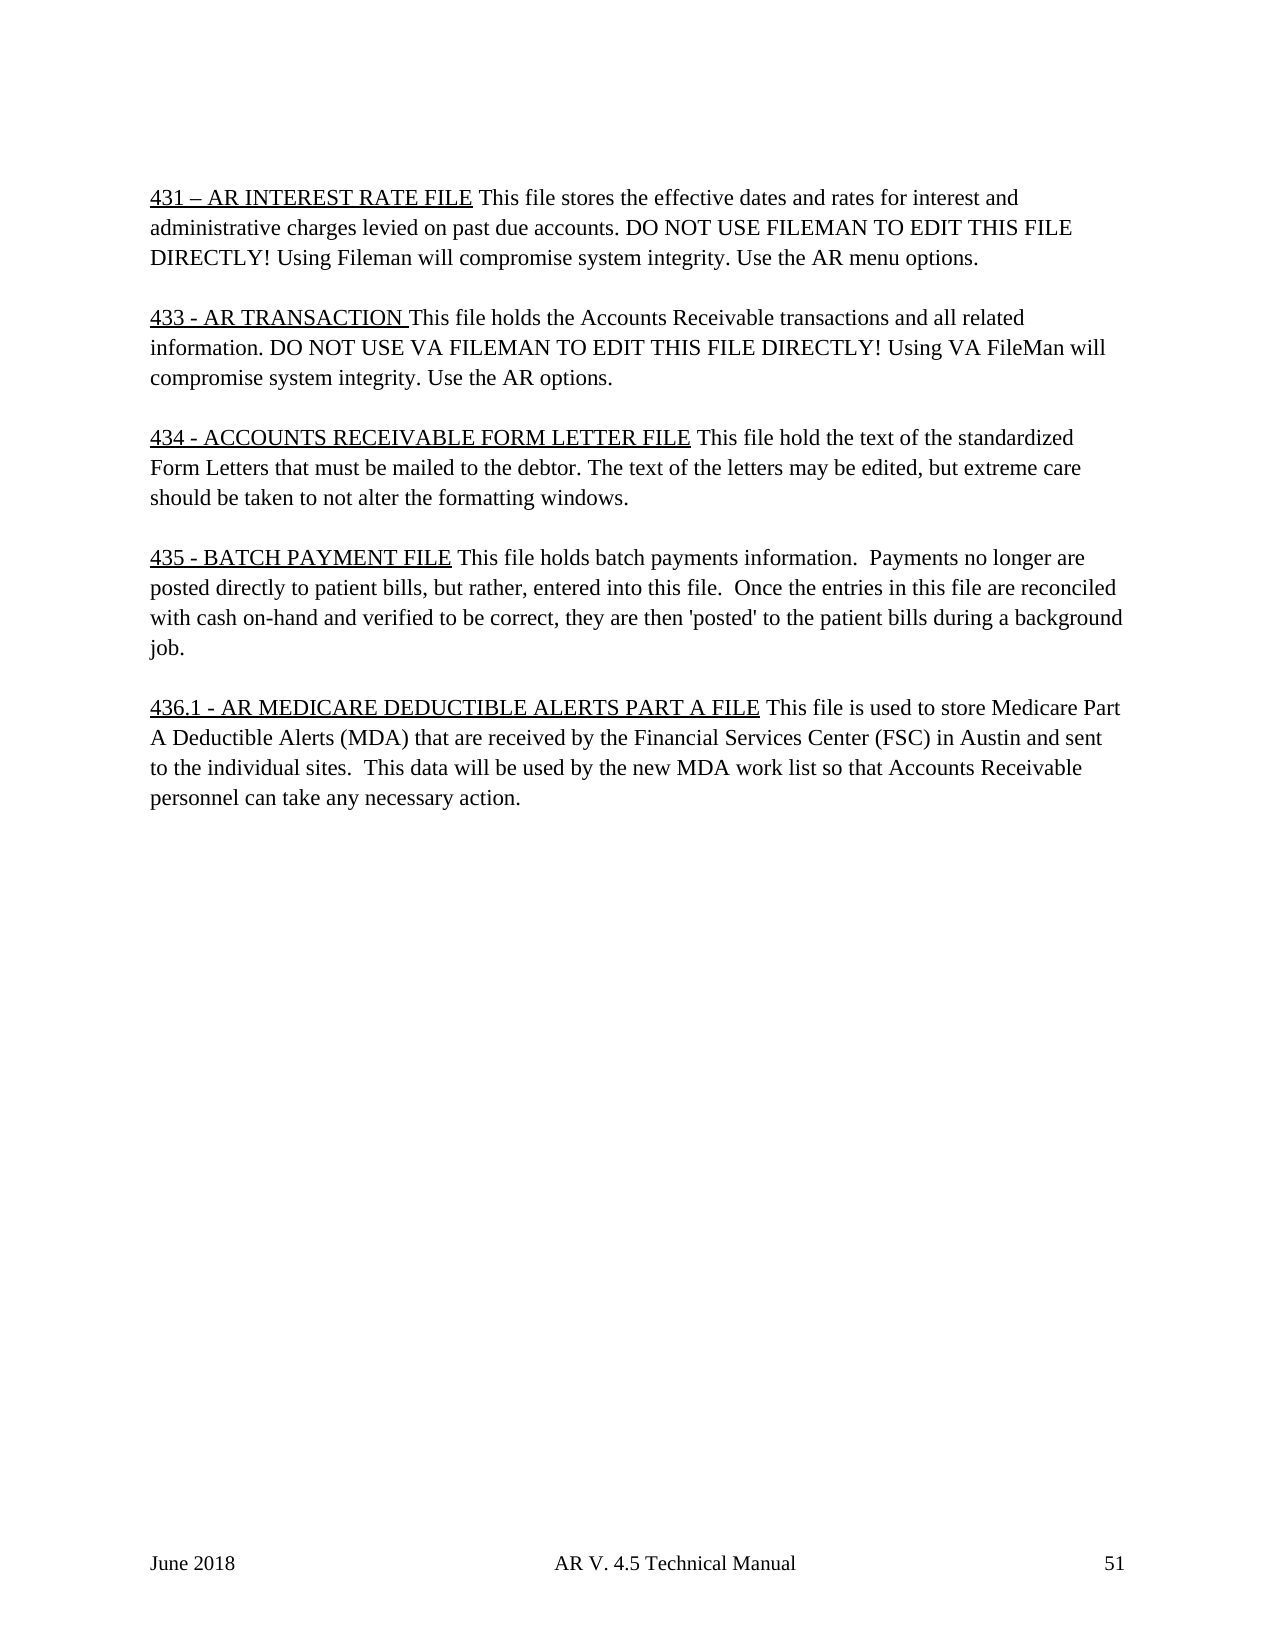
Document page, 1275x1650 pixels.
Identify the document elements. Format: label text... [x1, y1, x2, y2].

text 436.1 - AR MEDICARE DEDUCTIBLE ALERTS PART A FILE This file is used to store Medicare Part A Deductible Alerts (MDA) that are received by the Financial Services Center (FSC) in Austin and sent to the individual sites. This data will be used by the new MDA work list so that Accounts Receivable personnel can take any necessary action. [150, 690, 1125, 810]
text 431 – AR INTEREST RATE FILE This file stores the effective dates and rates for interest and administrative charges levied on past due accounts. DO NOT USE FILEMAN TO EDIT THIS FILE DIRECTLY! Using Fileman will compromise system integrity. Use the AR menu options. [150, 180, 1125, 270]
text 435 - BATCH PAYMENT FILE This file holds batch payments information. Payments no longer are posted directly to patient bills, but rather, entered into this file. Once the entries in this file are reconciled with cash on-hand and verified to be correct, they are then 'posted' to the patient bills during a background job. [150, 540, 1125, 660]
text 433 - AR TRANSACTION This file holds the Accounts Receivable transactions and all related information. DO NOT USE VA FILEMAN TO EDIT THIS FILE DIRECTLY! Using VA FileMan will compromise system integrity. Use the AR options. [150, 300, 1125, 390]
text 434 - ACCOUNTS RECEIVABLE FORM LETTER FILE This file hold the text of the standardized Form Letters that must be mailed to the debtor. The text of the letters may be edited, but extreme care should be taken to not alter the formatting windows. [150, 420, 1125, 510]
